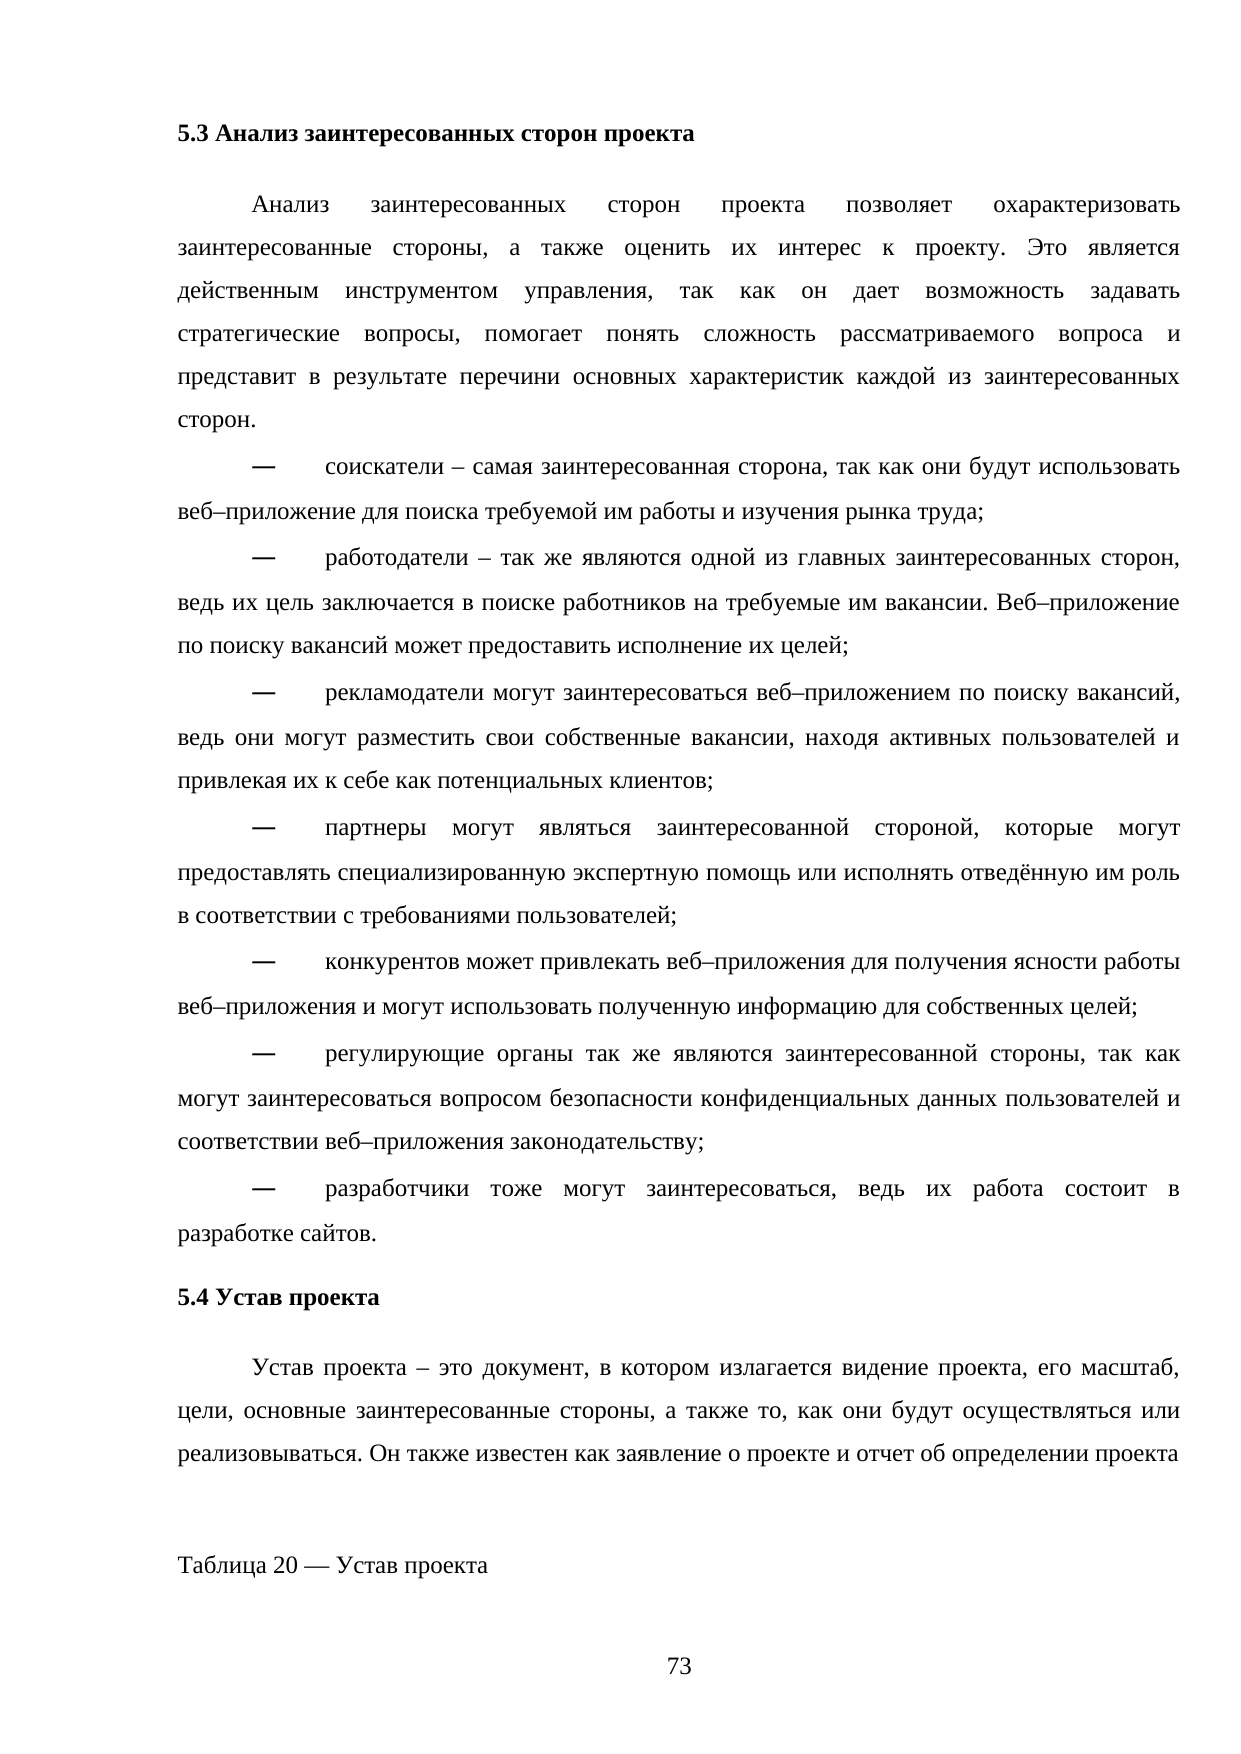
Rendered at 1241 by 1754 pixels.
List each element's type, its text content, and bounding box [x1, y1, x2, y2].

list конкурентов может привлекать веб–приложения для получения ясности работы веб–приложения и могут использовать полученную информацию для собственных целей; [177, 943, 1181, 1020]
list разработчики тоже могут заинтересоваться, ведь их работа состоит в разработке сайтов. [177, 1169, 1181, 1246]
list регулирующие органы так же являются заинтересованной стороны, так как могут заинтересоваться вопросом безопасности конфиденциальных данных пользователей и соответствии веб–приложения законодательству; [177, 1034, 1181, 1155]
list соискатели – самая заинтересованная сторона, так как они будут использовать веб–приложение для поиска требуемой им работы и изучения рынка труда; [177, 447, 1181, 524]
text Таблица 20 — Устав проекта [177, 1550, 1181, 1578]
text Устав проекта – это документ, в котором излагается видение проекта, его масштаб, цели, основные заинтересованные стороны, а также то, как они будут осуществляться или реализовываться. Он также известен как заявление о проекте и отчет об определении проекта [177, 1352, 1181, 1467]
subtitle 5.3 Анализ заинтересованных сторон проекта [177, 118, 1181, 147]
text Анализ заинтересованных сторон проекта позволяет охарактеризовать заинтересованные стороны, а также оценить их интерес к проекту. Это является действенным инструментом управления, так как он дает возможность задавать стратегические вопросы, помогает понять сложность рассматриваемого вопроса и представит в результате перечини основных характеристик каждой из заинтересованных сторон. [177, 189, 1181, 433]
list рекламодатели могут заинтересоваться веб–приложением по поиску вакансий, ведь они могут разместить свои собственные вакансии, находя активных пользователей и привлекая их к себе как потенциальных клиентов; [177, 674, 1181, 794]
subtitle 5.4 Устав проекта [177, 1282, 1181, 1310]
list работодатели – так же являются одной из главных заинтересованных сторон, ведь их цель заключается в поиске работников на требуемые им вакансии. Веб–приложение по поиску вакансий может предоставить исполнение их целей; [177, 539, 1181, 659]
list партнеры могут являться заинтересованной стороной, которые могут предоставлять специализированную экспертную помощь или исполнять отведённую им роль в соответствии с требованиями пользователей; [177, 808, 1181, 929]
